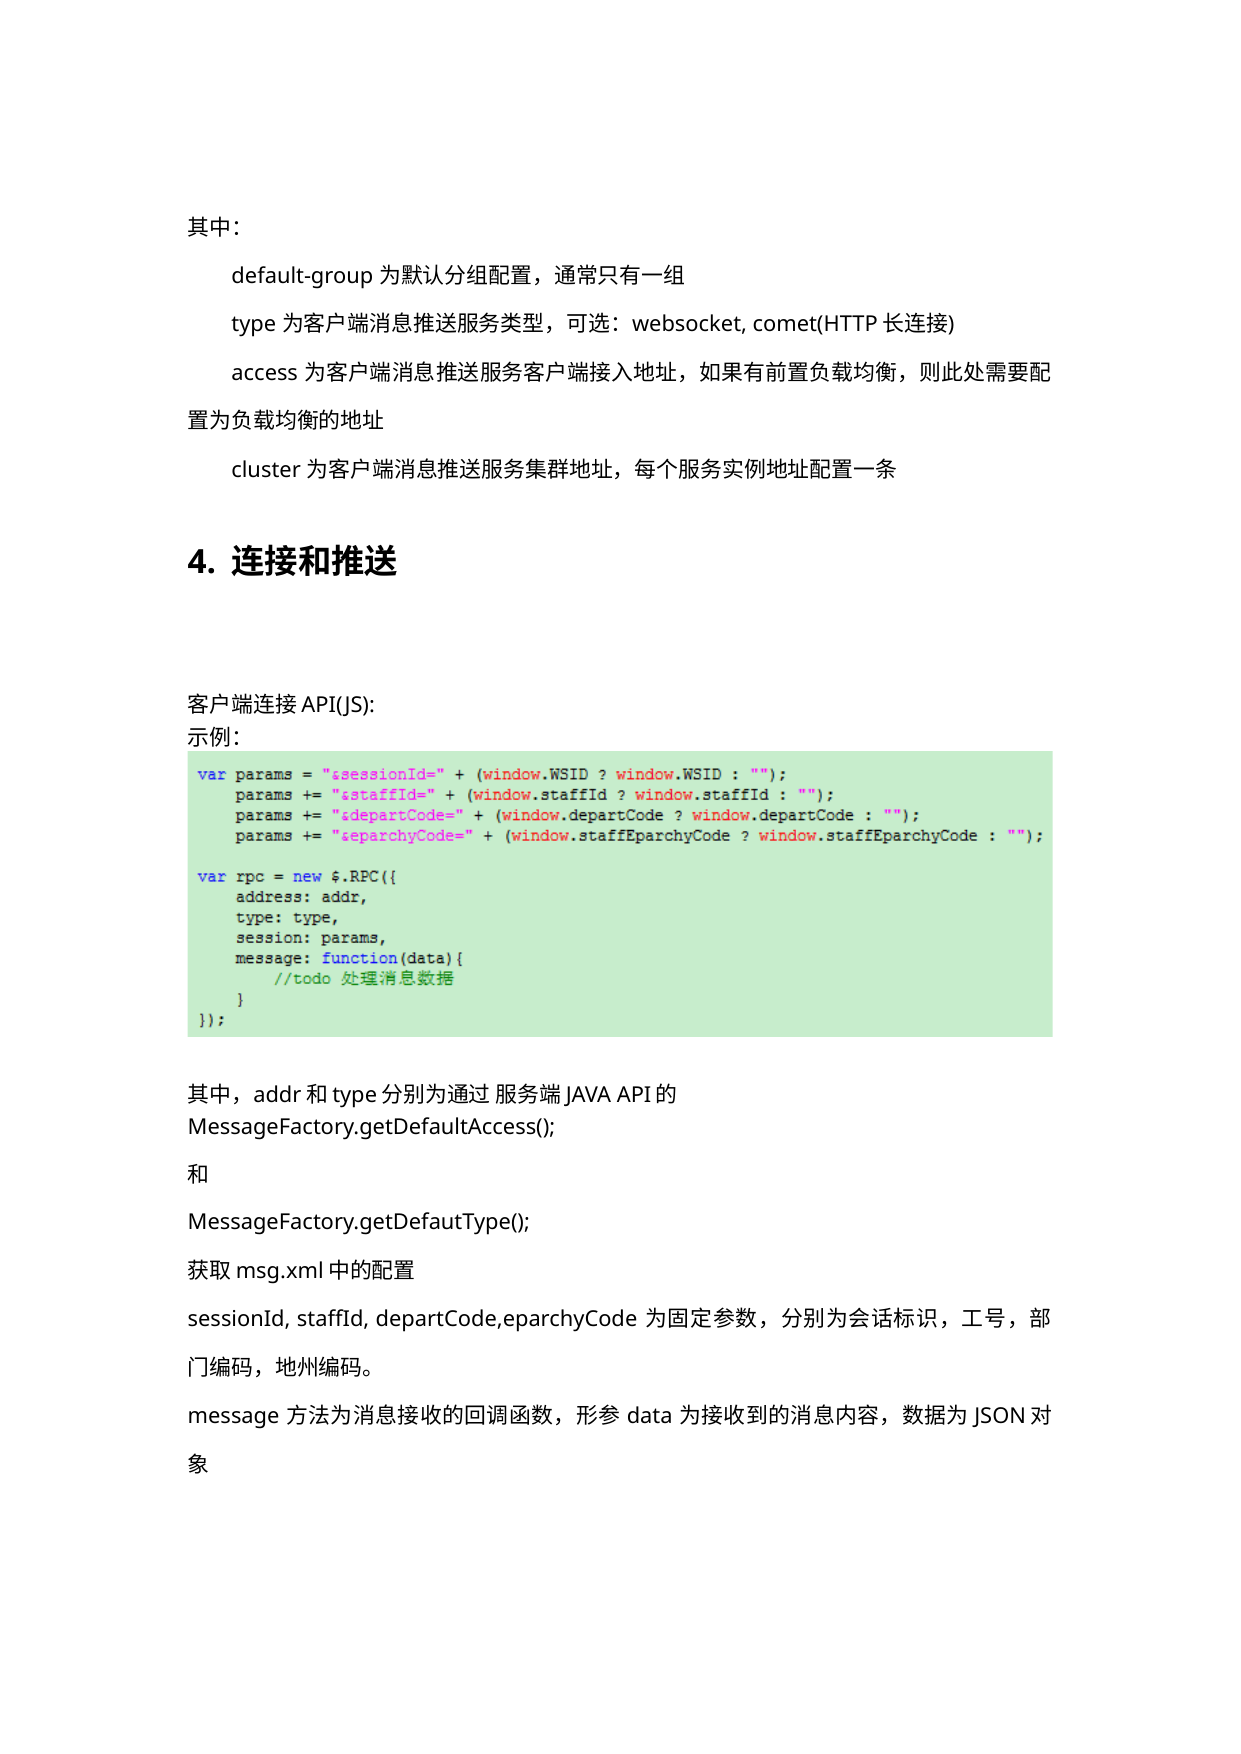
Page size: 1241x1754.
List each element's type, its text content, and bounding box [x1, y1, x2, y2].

picture [187, 751, 1053, 1037]
text 其中： [187, 209, 1053, 242]
text MessageFactory.getDefaultAccess(); [187, 1109, 1053, 1142]
text access 为客户端消息推送服务客户端接入地址，如果有前置负载均衡，则此处需要配置为负载均衡的地址 [187, 354, 1053, 436]
text default-group 为默认分组配置，通常只有一组 [187, 258, 1053, 290]
text MessageFactory.getDefautType(); [187, 1205, 1053, 1237]
text cluster 为客户端消息推送服务集群地址，每个服务实例地址配置一条 [187, 451, 1053, 484]
subtitle 连接和推送 [187, 527, 1053, 592]
text 和 [187, 1157, 1053, 1189]
text sessionId, staffId, departCode,eparchyCode 为固定参数，分别为会话标识，工号，部门编码，地州编码。 [187, 1301, 1053, 1382]
text 其中，addr和type分别为通过 服务端JAVA API的 [187, 1077, 1053, 1109]
text 获取msg.xml中的配置 [187, 1252, 1053, 1285]
text message 方法为消息接收的回调函数，形参 data 为接收到的消息内容，数据为JSON对象 [187, 1398, 1053, 1479]
text 示例： [187, 719, 1053, 751]
text type 为客户端消息推送服务类型，可选：websocket, comet(HTTP长连接) [187, 306, 1053, 338]
text 客户端连接API(JS): [187, 687, 1053, 719]
